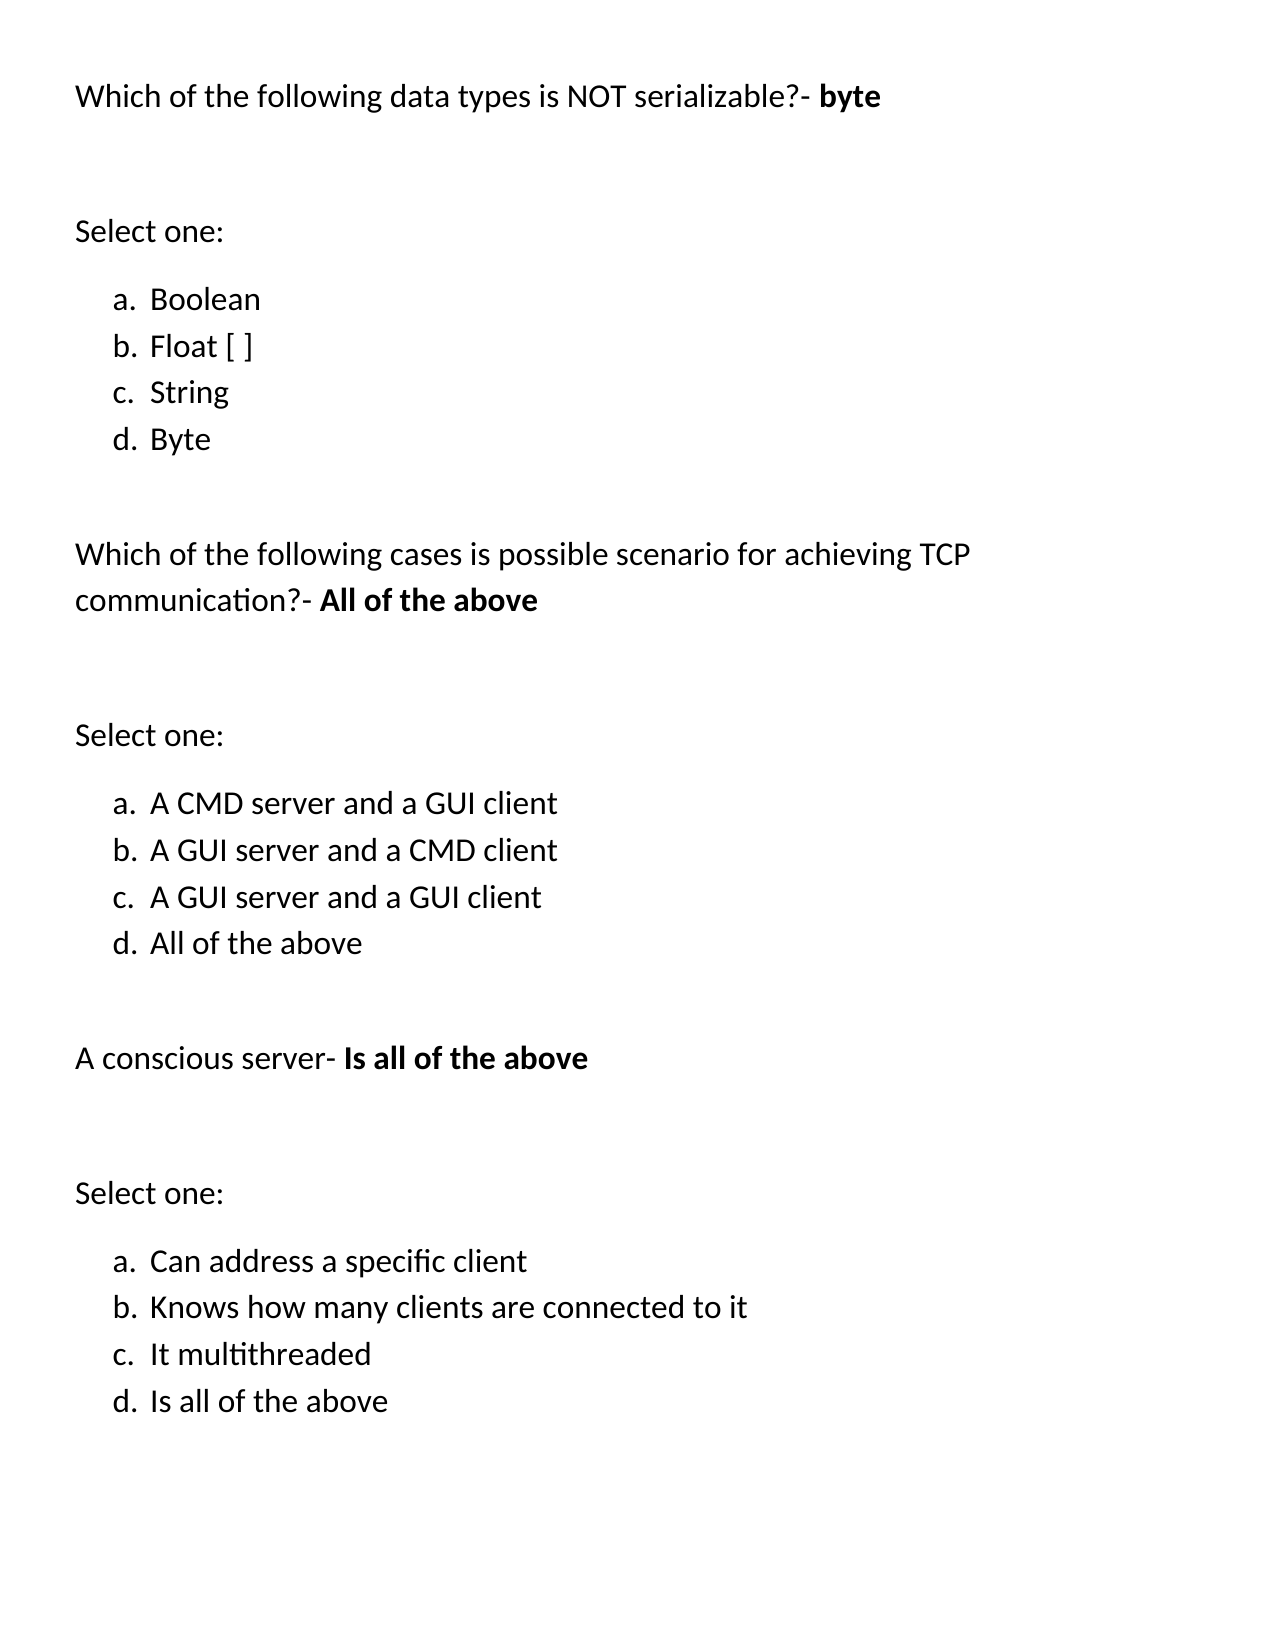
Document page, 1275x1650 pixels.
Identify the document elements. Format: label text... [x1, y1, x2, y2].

list Byte [112, 418, 1200, 459]
text A conscious server- Is all of the above [75, 1037, 1200, 1077]
list String [112, 371, 1200, 412]
text Which of the following cases is possible scenario for achieving TCP communication?- All of the above [75, 532, 1200, 620]
text Select one: [75, 210, 1200, 251]
list Is all of the above [112, 1380, 1200, 1421]
list A CMD server and a GUI client [112, 782, 1200, 823]
list Boolean [112, 278, 1200, 318]
text Select one: [75, 1172, 1200, 1213]
text Select one: [75, 714, 1200, 755]
list Can address a specific client [112, 1239, 1200, 1280]
text Which of the following data types is NOT serializable?- byte [75, 75, 1200, 116]
list Knows how many clients are connected to it [112, 1286, 1200, 1327]
list A GUI server and a CMD client [112, 829, 1200, 869]
list A GUI server and a GUI client [112, 876, 1200, 916]
list Float [ ] [112, 324, 1200, 365]
list It multithreaded [112, 1333, 1200, 1374]
list All of the above [112, 922, 1200, 963]
